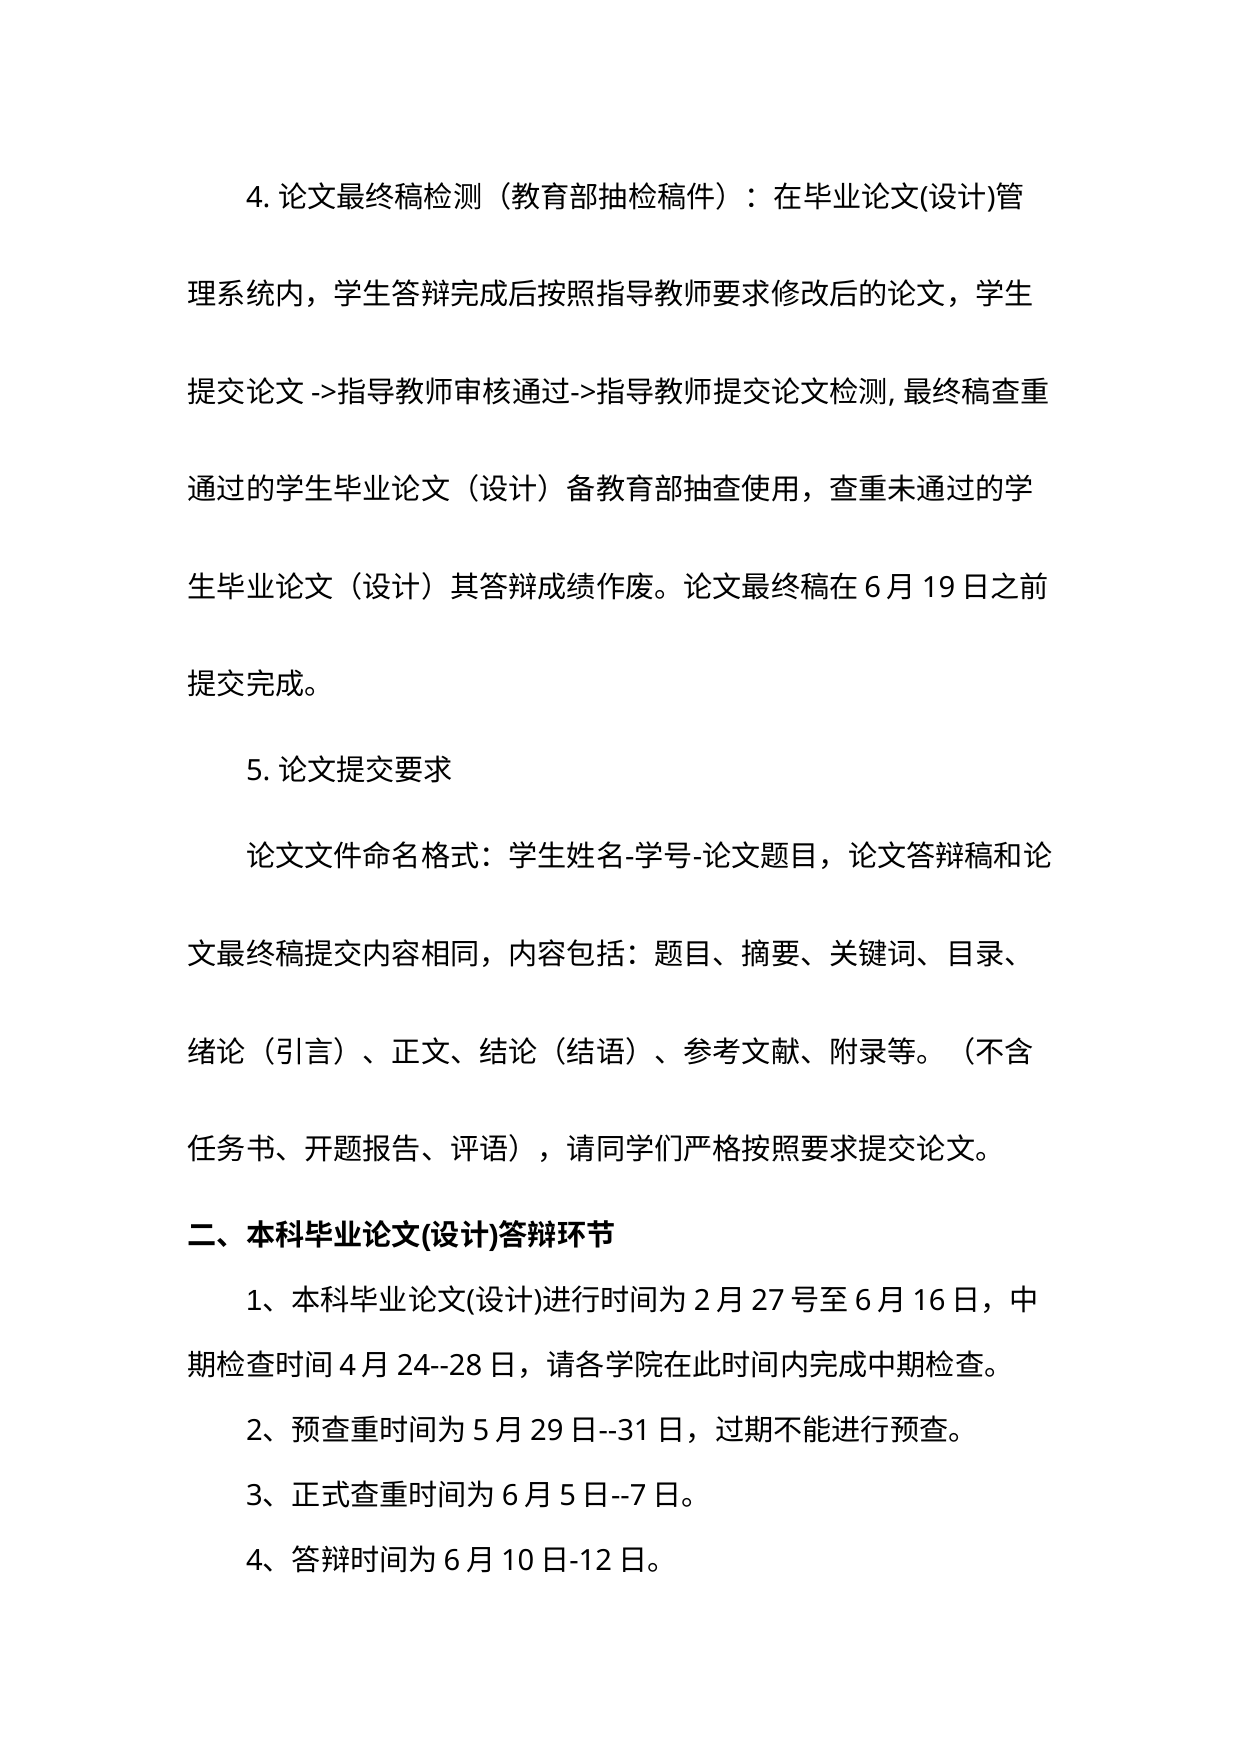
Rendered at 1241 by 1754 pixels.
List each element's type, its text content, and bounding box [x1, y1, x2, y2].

text 二、本科毕业论文(设计)答辩环节 [187, 1200, 1053, 1265]
text 1、本科毕业论文(设计)进行时间为2月27号至6月16日，中期检查时间4月24--28日，请各学院在此时间内完成中期检查。 [187, 1265, 1053, 1395]
text 2、预查重时间为5月29日--31日，过期不能进行预查。 [187, 1395, 1053, 1460]
text 4、答辩时间为6月10日-12日。 [187, 1525, 1053, 1590]
text 4. 论文最终稿检测（教育部抽检稿件）：在毕业论文(设计)管理系统内，学生答辩完成后按照指导教师要求修改后的论文，学生提交论文 ->指导教师审核通过->指导教师提交论文检测, 最终稿查重通过的学生毕业论文（设计）备教育部抽查使用，查重未通过的学生毕业论文（设计）其答辩成绩作废。论文最终稿在6月19日之前提交完成。 [187, 162, 1053, 714]
text 3、正式查重时间为6月5日--7日。 [187, 1460, 1053, 1525]
text 5. 论文提交要求 [187, 736, 1053, 801]
text 论文文件命名格式：学生姓名-学号-论文题目，论文答辩稿和论文最终稿提交内容相同，内容包括：题目、摘要、关键词、目录、绪论（引言）、正文、结论（结语）、参考文献、附录等。（不含任务书、开题报告、评语），请同学们严格按照要求提交论文。 [187, 822, 1053, 1179]
